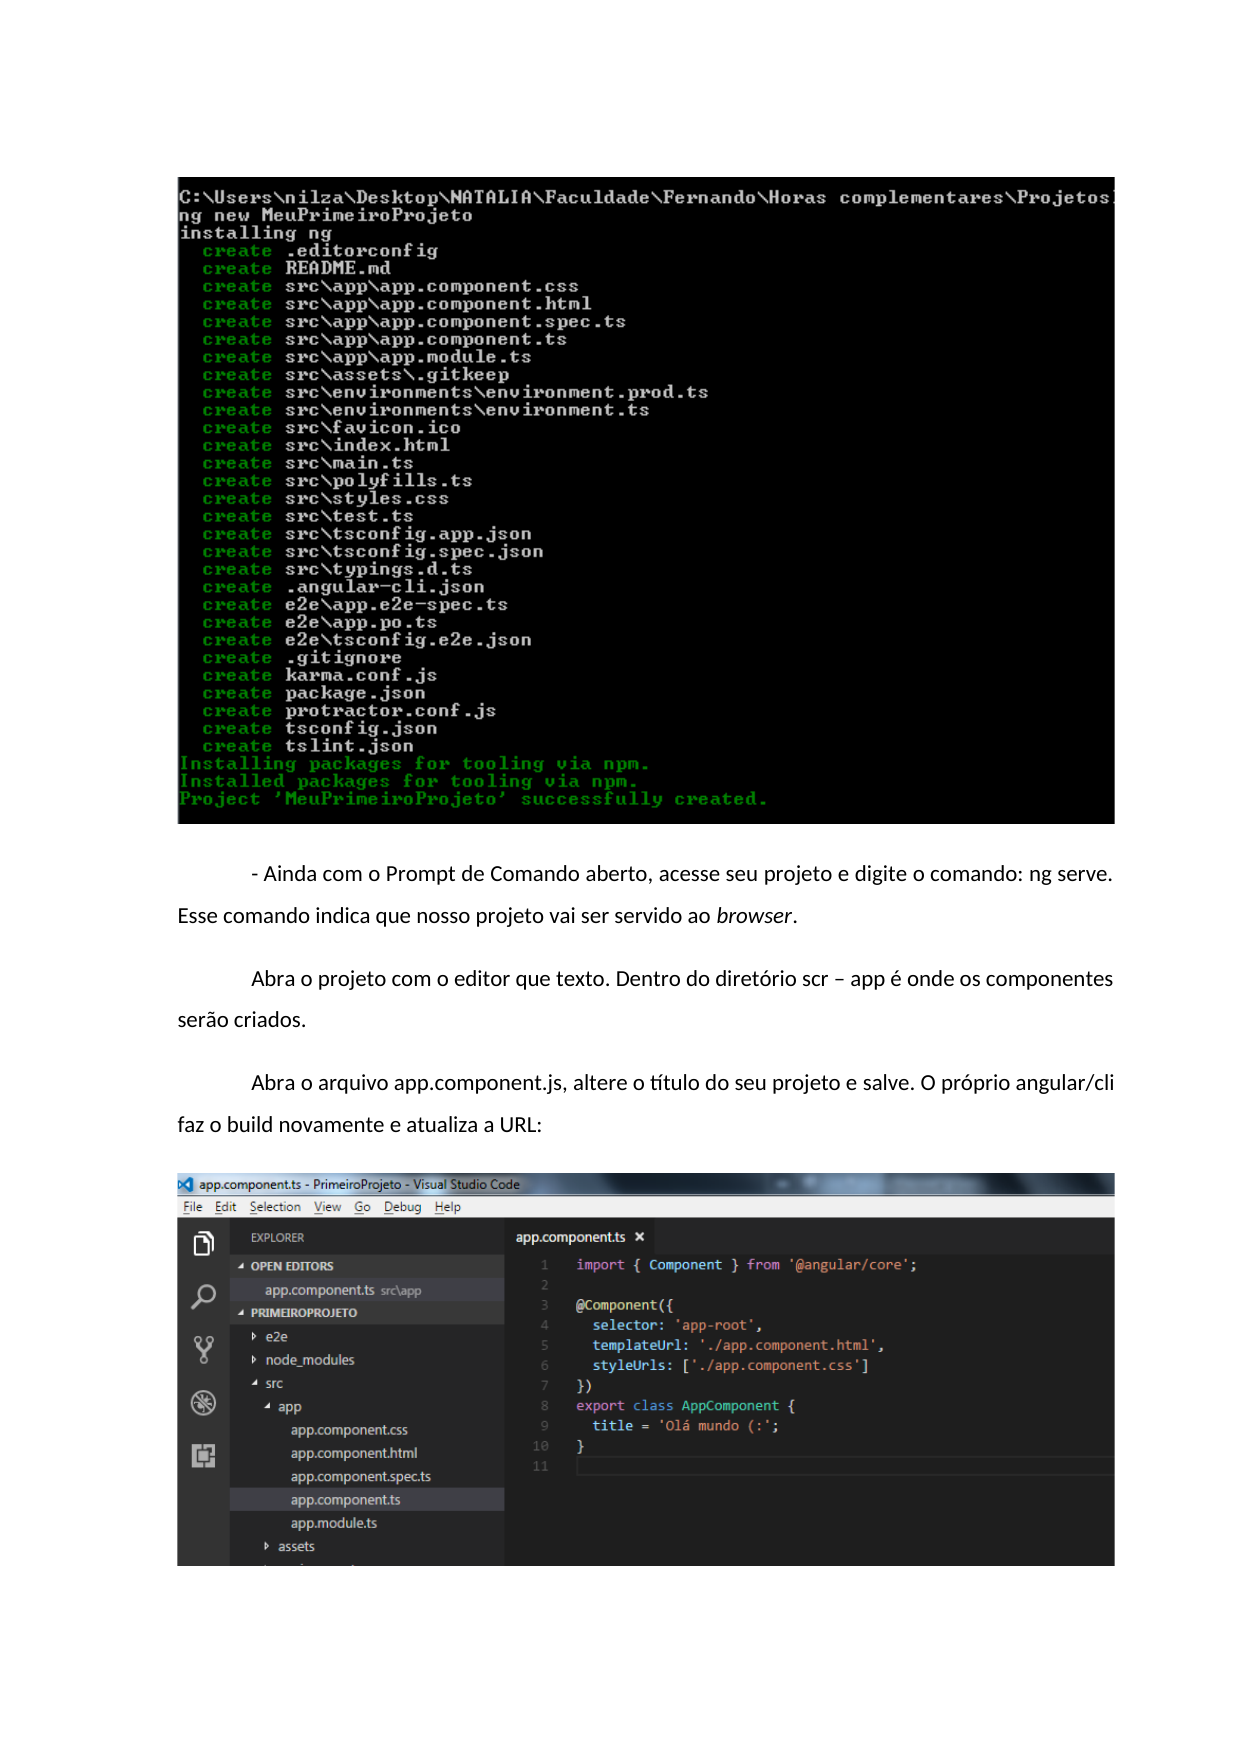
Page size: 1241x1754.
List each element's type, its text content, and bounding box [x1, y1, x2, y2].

picture [177, 1173, 1115, 1566]
text - Ainda com o Prompt de Comando aberto, acesse seu projeto e digite o comando: ng serve. Esse comando indica que nosso projeto vai ser servido ao browser. [177, 859, 1116, 929]
picture [177, 177, 1115, 824]
text Abra o projeto com o editor que texto. Dentro do diretório scr – app é onde os componentes serão criados. [177, 964, 1116, 1034]
text Abra o arquivo app.component.js, altere o título do seu projeto e salve. O próprio angular/cli faz o build novamente e atualiza a URL: [177, 1068, 1116, 1138]
